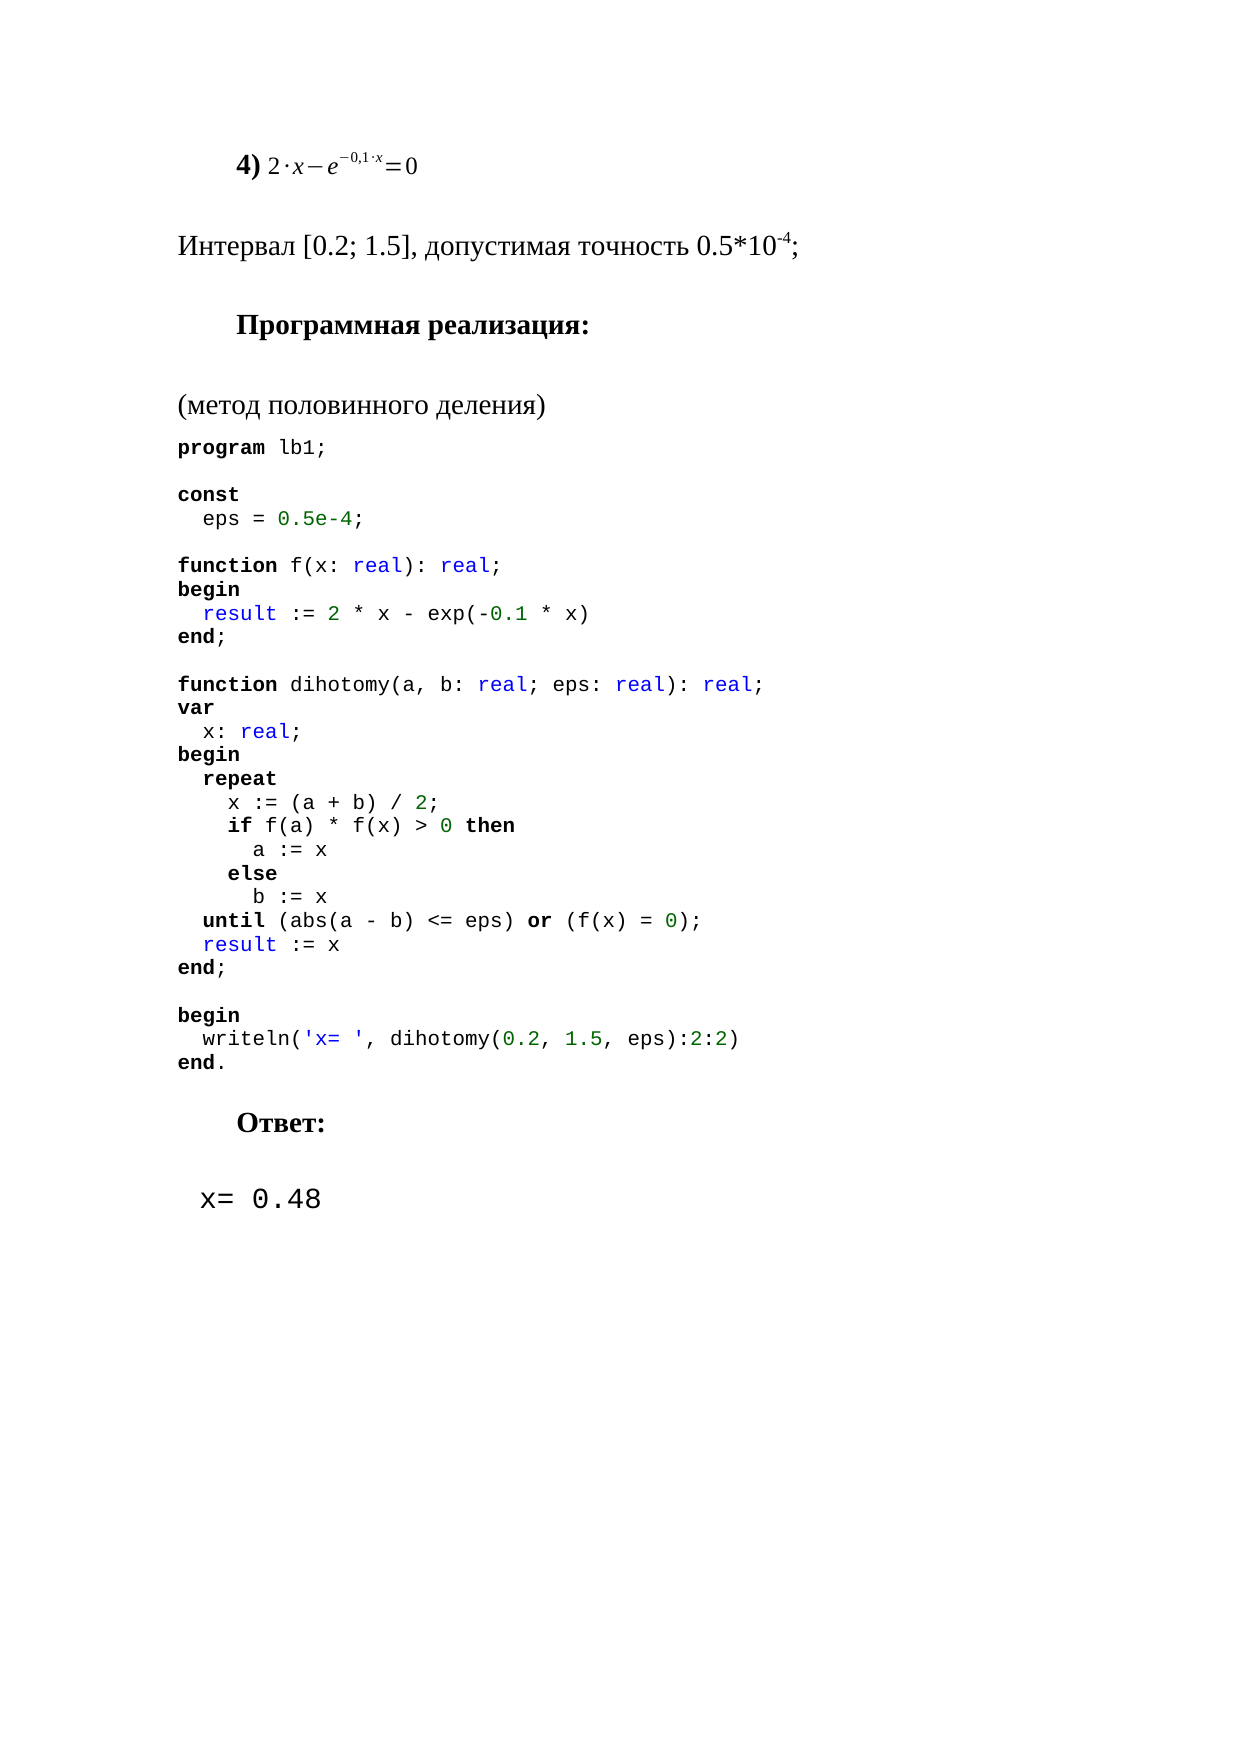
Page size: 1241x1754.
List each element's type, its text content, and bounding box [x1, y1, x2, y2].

text Программная реализация: [177, 307, 1152, 341]
text result := 2 * x - exp(-0.1 * x) [177, 603, 1152, 626]
text program lb1; [177, 437, 1152, 461]
text x= 0.48 [177, 1184, 1152, 1217]
text eps = 0.5e-4; [177, 508, 1152, 532]
text Ответ: [177, 1105, 1152, 1138]
text (метод половинного деления) [177, 387, 1152, 420]
text begin [177, 744, 1152, 768]
text 4) [177, 147, 1152, 181]
text end; [177, 957, 1152, 981]
text function dihotomy(a, b: real; eps: real): real; [177, 673, 1152, 697]
text b := x [177, 886, 1152, 910]
text const [177, 484, 1152, 508]
text Интервал [0.2; 1.5], допустимая точность 0.5*10-4; [177, 228, 1152, 261]
text repeat [177, 768, 1152, 792]
text var [177, 697, 1152, 721]
text writeln('x= ', dihotomy(0.2, 1.5, eps):2:2) [177, 1028, 1152, 1052]
text if f(a) * f(x) > 0 then [177, 815, 1152, 839]
text result := x [177, 934, 1152, 957]
text x: real; [177, 721, 1152, 744]
text begin [177, 1004, 1152, 1028]
text until (abs(a - b) <= eps) or (f(x) = 0); [177, 910, 1152, 934]
text else [177, 863, 1152, 886]
text function f(x: real): real; [177, 555, 1152, 579]
text a := x [177, 839, 1152, 863]
text x := (a + b) / 2; [177, 792, 1152, 815]
text end; [177, 626, 1152, 650]
text begin [177, 579, 1152, 603]
text end. [177, 1052, 1152, 1076]
